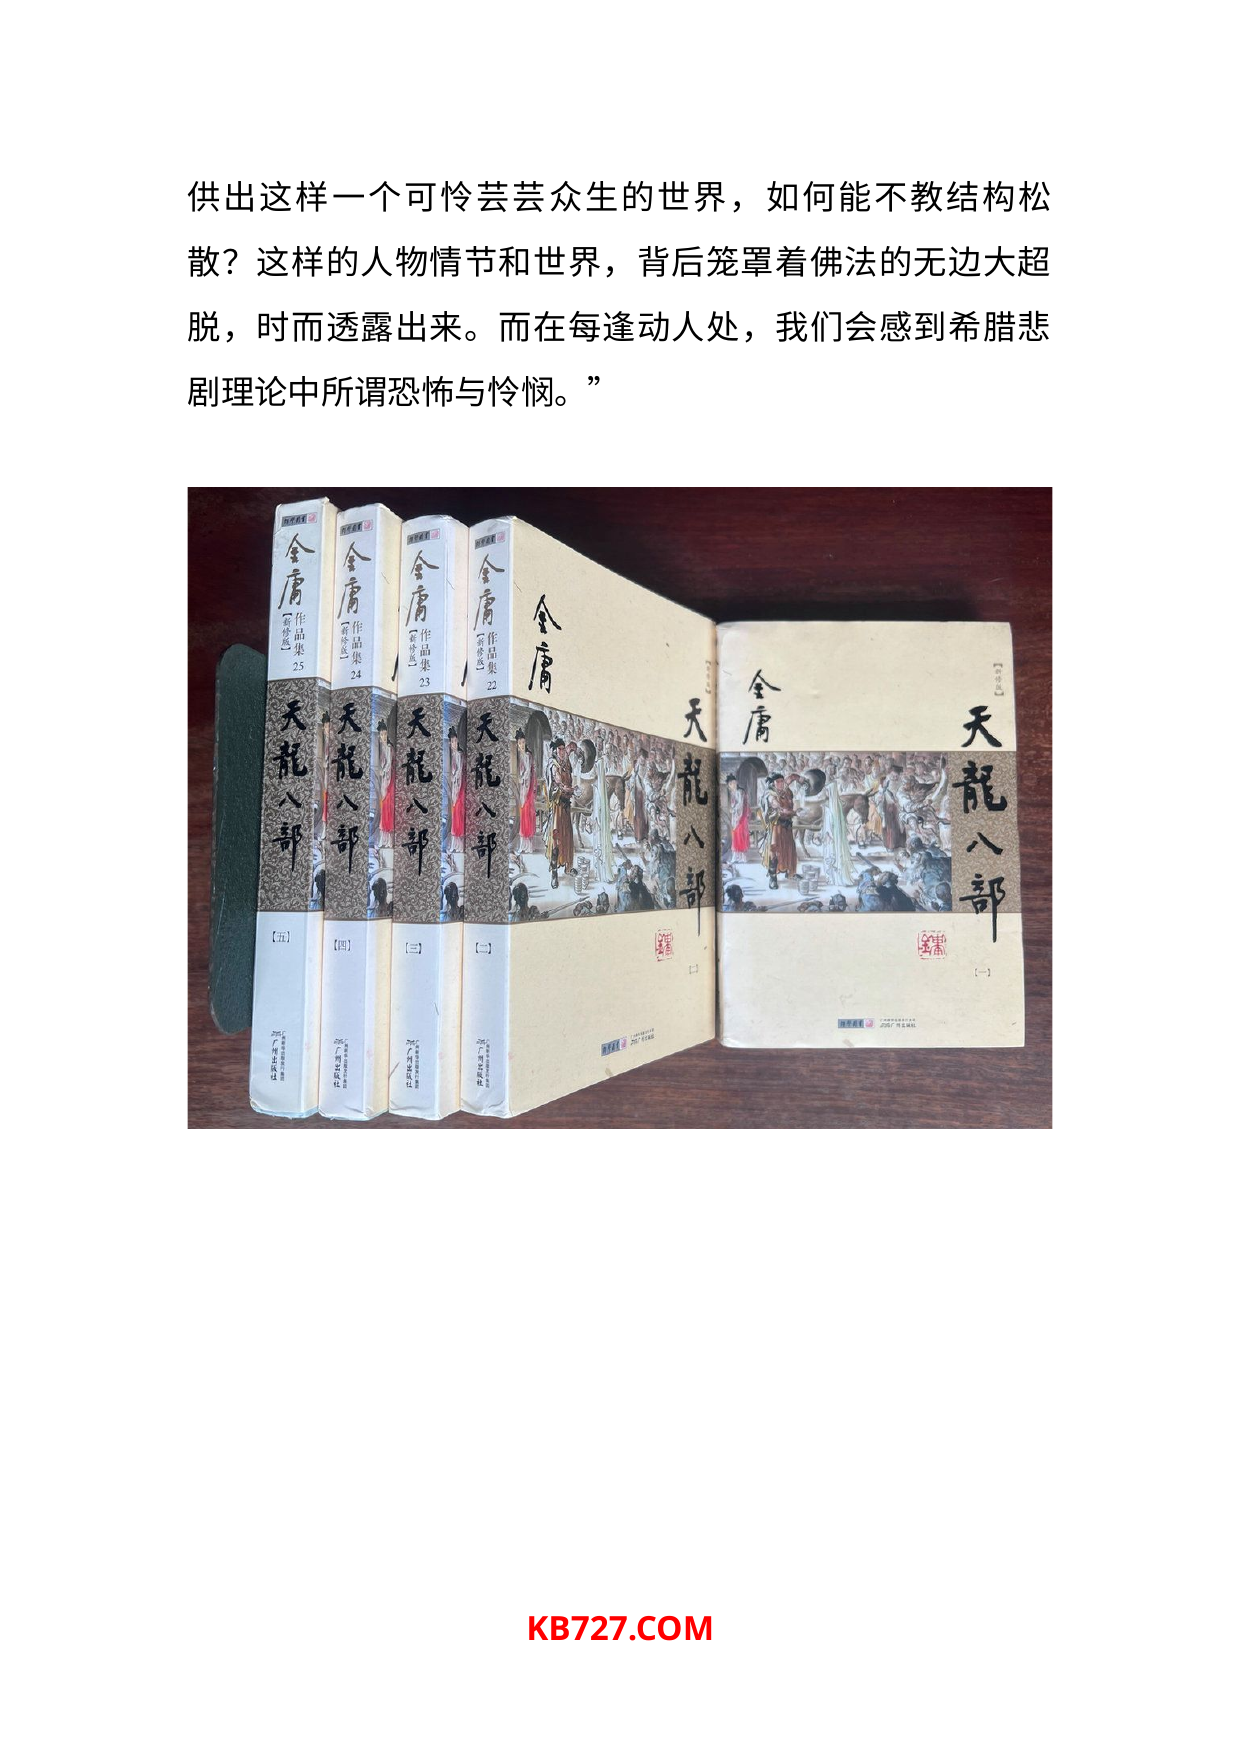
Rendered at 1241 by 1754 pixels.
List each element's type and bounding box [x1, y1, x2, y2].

text [187, 163, 1053, 423]
picture [187, 487, 1053, 1129]
